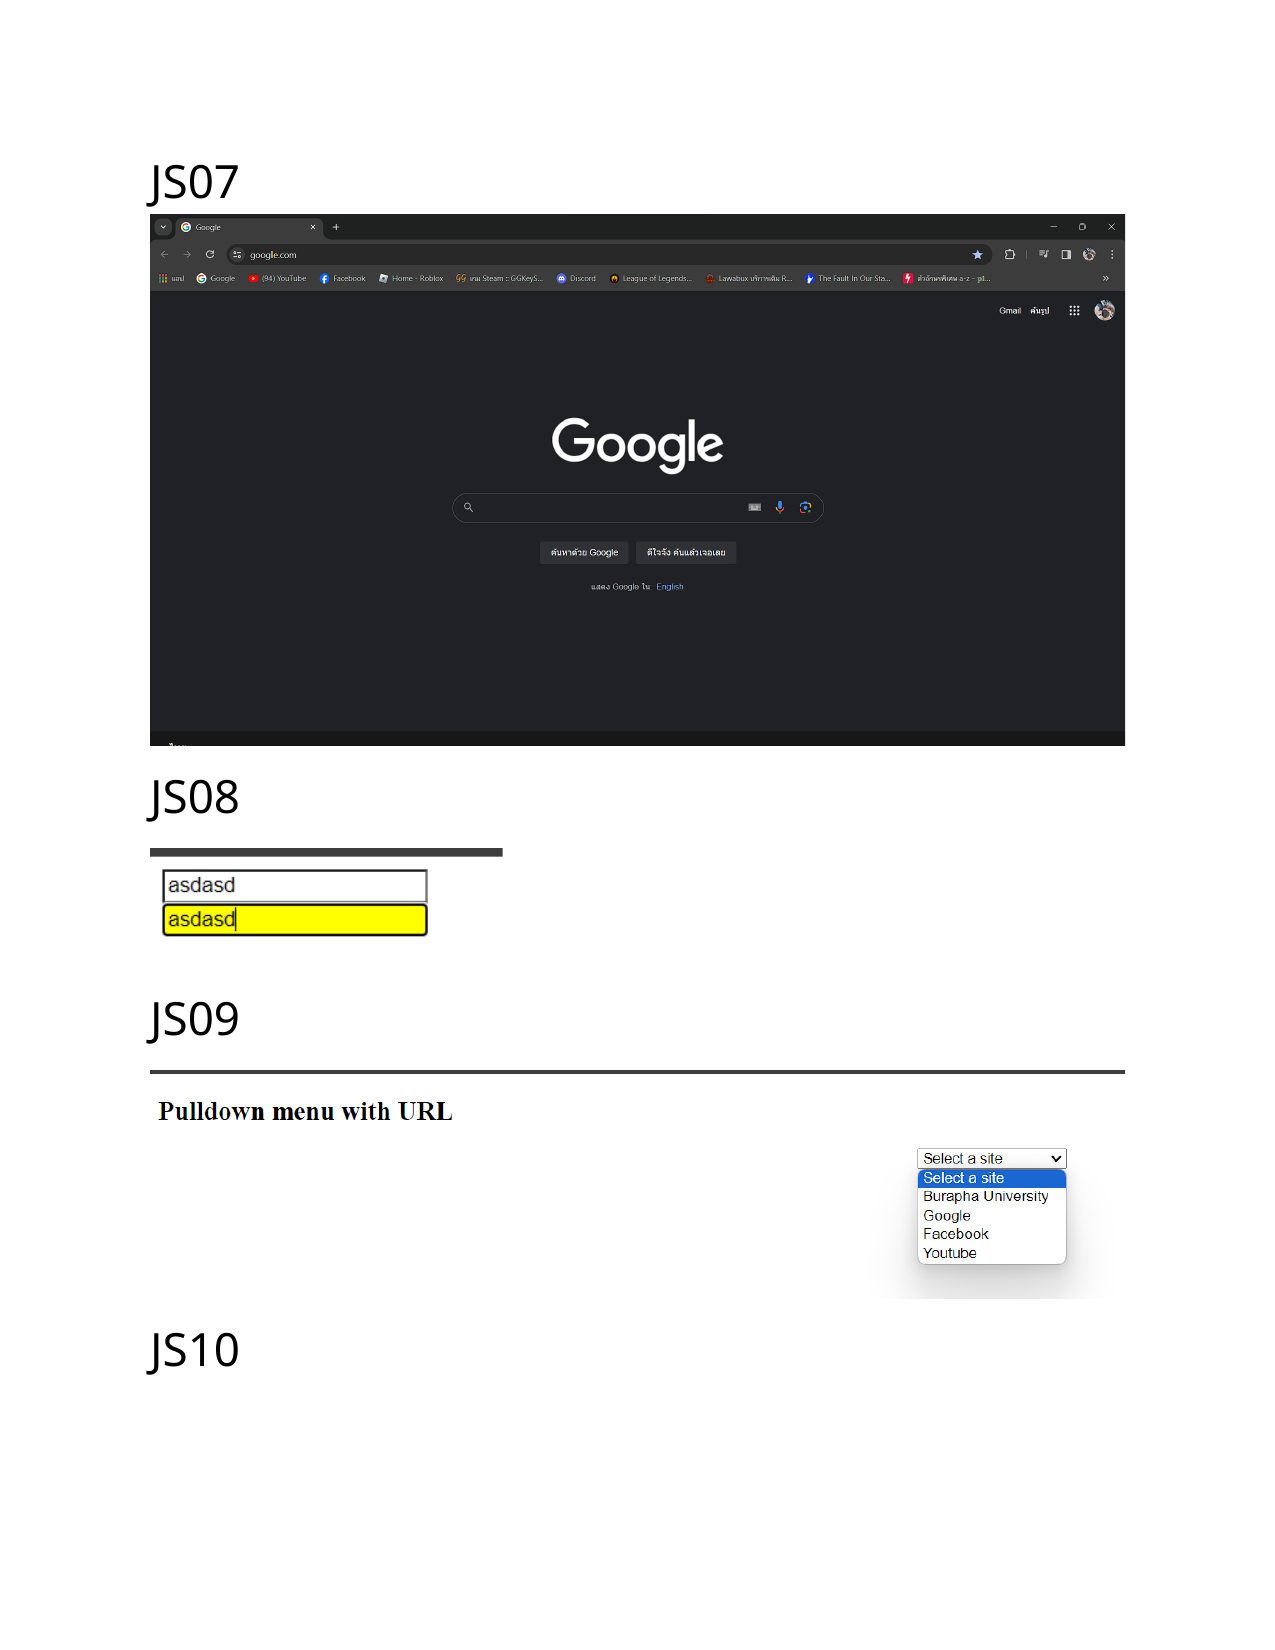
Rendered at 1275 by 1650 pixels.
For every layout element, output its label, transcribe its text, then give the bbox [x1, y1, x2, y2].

text JS09 [150, 986, 1125, 1048]
text JS08 [150, 764, 1125, 827]
picture [150, 848, 503, 968]
picture [150, 1070, 1125, 1299]
text JS07 [150, 150, 1125, 214]
text JS10 [150, 1318, 1125, 1380]
picture [150, 214, 1125, 746]
